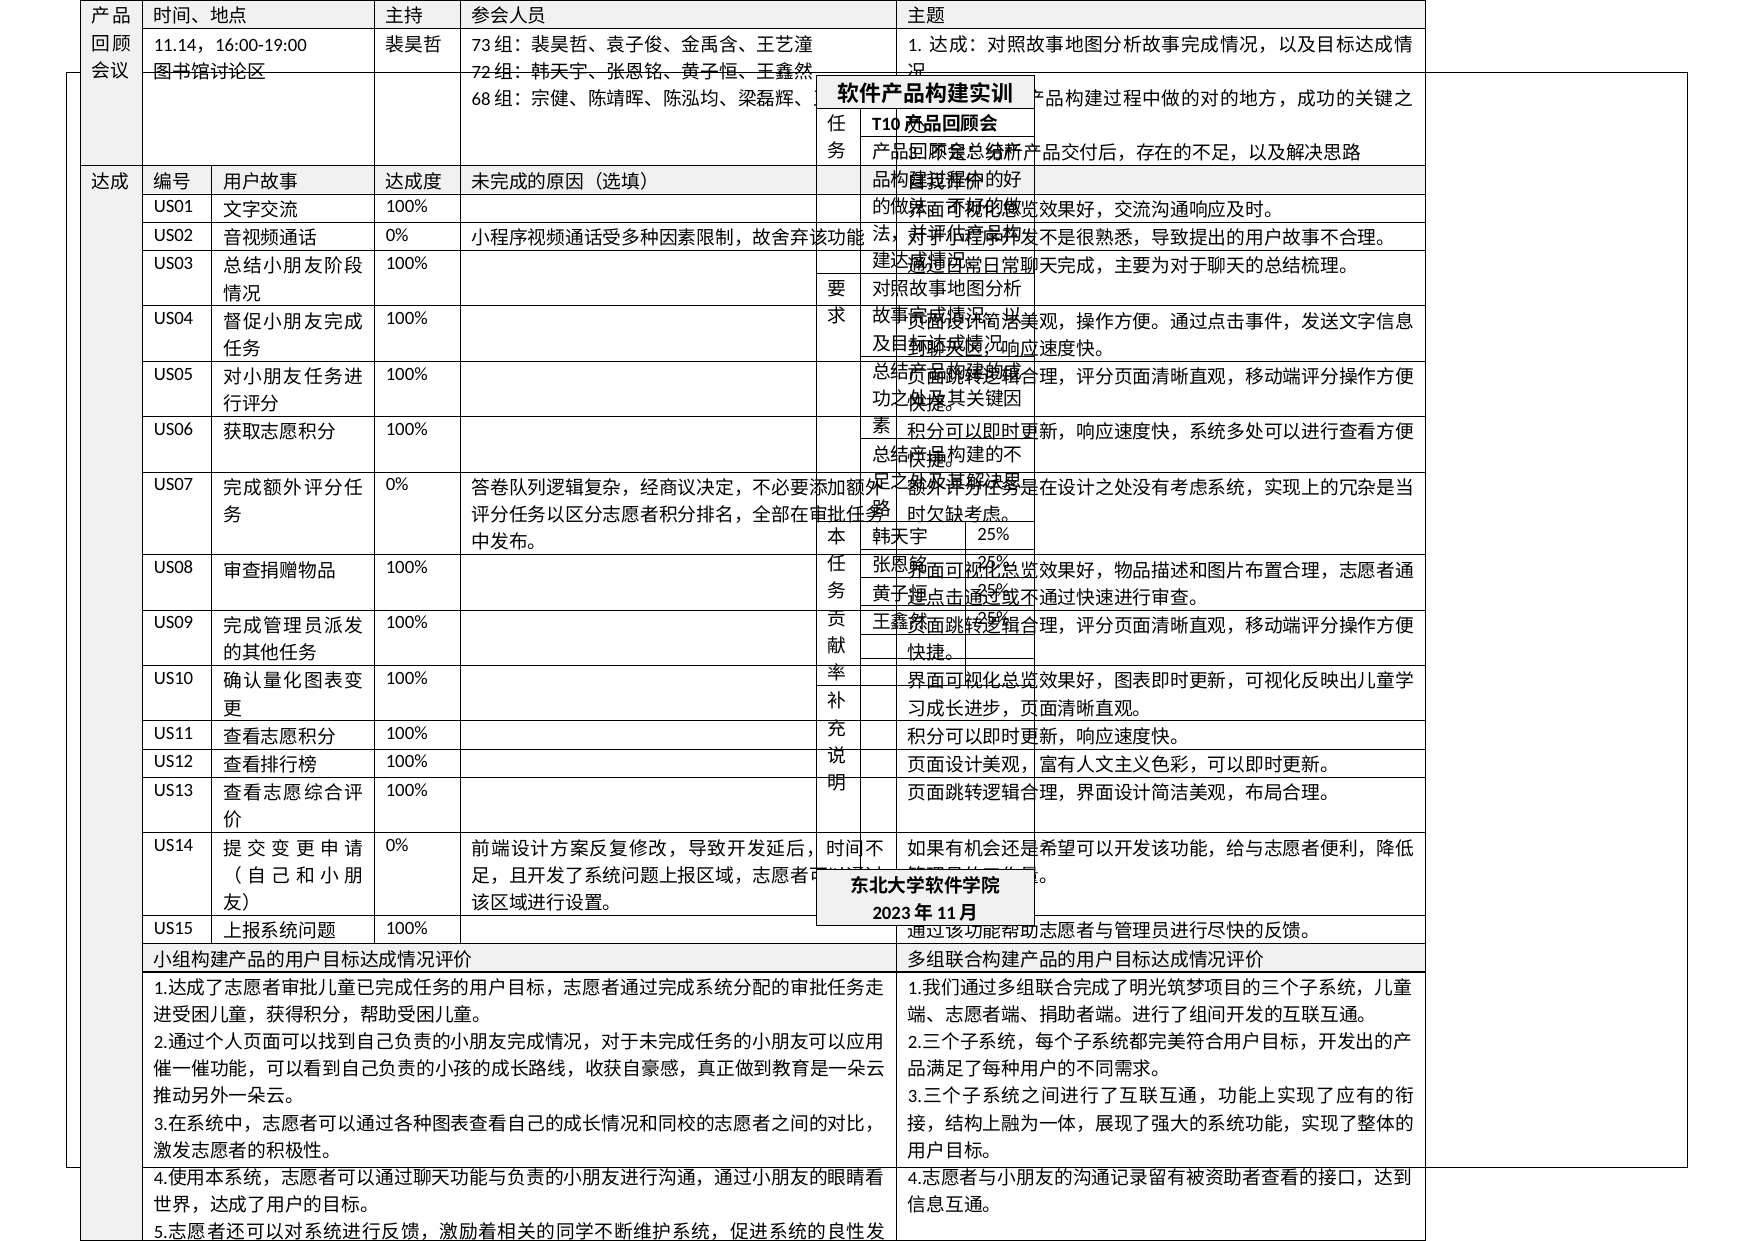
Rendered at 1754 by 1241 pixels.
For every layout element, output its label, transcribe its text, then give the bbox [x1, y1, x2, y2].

table_cell 积分可以即时更新，响应速度快。 [1035, 721, 1425, 749]
table_cell [966, 659, 1034, 685]
table_cell [461, 916, 896, 943]
table_cell 通过该功能帮助志愿者与管理员进行尽快的反馈。 [897, 916, 1425, 943]
table_cell 100% [375, 555, 460, 609]
table_cell 上报系统问题 [212, 916, 374, 943]
table_cell 查看排行榜 [212, 750, 374, 777]
table_cell 达成：对照故事地图分析故事完成情况，以及目标达成情况 成功：分析产品构建过程中做的对的地方，成功的关键之处 不足：分析产品交付后，存在的不足，以及解决思路 [897, 29, 1425, 165]
table_cell [861, 635, 965, 658]
table_cell 提交变更申请（自己和小朋友） [212, 833, 374, 915]
table_header 时间、地点 [143, 1, 374, 28]
table_cell 100% [375, 750, 460, 777]
table_cell 查看志愿综合评价 [212, 778, 374, 832]
table_cell 获取志愿积分 [212, 417, 374, 472]
table_cell US06 [143, 417, 211, 472]
table_cell 小组构建产品的用户目标达成情况评价 [143, 944, 896, 971]
table_cell US11 [143, 721, 211, 749]
table_cell 音视频通话 [212, 223, 374, 250]
table_cell 韩天宇 [861, 522, 965, 549]
table_cell 0% [375, 223, 460, 250]
table_cell 答卷队列逻辑复杂，经商议决定，不必要添加额外评分任务以区分志愿者积分排名，全部在审批任务中发布。 [461, 473, 816, 554]
table_cell [461, 417, 816, 472]
table_header 主题 [897, 1, 1425, 28]
table_cell 补充说明 [817, 686, 860, 869]
table_cell 0% [375, 833, 460, 915]
table_cell 完成管理员派发的其他任务 [212, 611, 374, 665]
table_cell [461, 778, 816, 832]
table_cell 产品回顾会总结产品构建过程中的好的做法、不好的做法，并评估产品构建达成情况。 [861, 137, 1034, 273]
table_header 产品回顾会议 [81, 1, 142, 165]
table_cell US10 [143, 666, 211, 720]
table_cell 界面可视化总览效果好，物品描述和图片布置合理，志愿者通过点击通过或不通过快速进行审查。 [1035, 555, 1425, 609]
table_cell 界面可视化总览效果好，图表即时更新，可视化反映出儿童学习成长进步，页面清晰直观。 [1035, 666, 1425, 720]
table_cell 总结小朋友阶段情况 [212, 251, 374, 305]
table_cell 25% [966, 550, 1034, 577]
table_cell 对于小程序开发不是很熟悉，导致提出的用户故事不合理。 [1035, 223, 1425, 250]
table_cell 积分可以即时更新，响应速度快，系统多处可以进行查看方便快捷。 [1035, 417, 1425, 472]
table_cell [461, 362, 816, 416]
table_cell [861, 659, 965, 685]
table_cell 100% [375, 778, 460, 832]
table_cell 黄子恒 [861, 578, 965, 605]
table_cell 完成额外评分任务 [212, 473, 374, 554]
table_cell US03 [143, 251, 211, 305]
table_cell 东北大学软件学院 2023年11月 [817, 870, 1034, 925]
table_cell 总结产品构建的不足之处及其解决思路 [861, 439, 1034, 521]
table_cell 100% [375, 417, 460, 472]
table_cell US15 [143, 916, 211, 943]
table_cell 达成度 [375, 166, 460, 193]
table_cell 查看志愿积分 [212, 721, 374, 749]
table_cell 通过日常日常聊天完成，主要为对于聊天的总结梳理。 [1035, 251, 1425, 305]
table_cell 100% [375, 362, 460, 416]
table_cell 未完成的原因（选填） [461, 166, 816, 193]
table_cell US09 [143, 611, 211, 665]
table_cell 总结产品构建的成功之处及其关键因素 [861, 357, 1034, 438]
table_cell 审查捐赠物品 [212, 555, 374, 609]
table_cell 要求 [817, 274, 860, 521]
table_cell [461, 306, 816, 361]
table_cell 页面跳转逻辑合理，评分页面清晰直观，移动端评分操作方便快捷。 [1035, 611, 1425, 665]
table_cell US14 [143, 833, 211, 915]
table_cell 王鑫然 [861, 606, 965, 634]
table_cell 自我评价 [1035, 166, 1425, 193]
table_cell 用户故事 [212, 166, 374, 193]
table_cell 达成 [81, 166, 142, 1240]
table_cell 任务 [817, 109, 860, 273]
table_cell US01 [143, 195, 211, 222]
table_cell 73组：裴昊哲、袁子俊、金禹含、王艺潼 72组：韩天宇、张恩铭、黄子恒、王鑫然 68组：宗健、陈靖晖、陈泓均、梁磊辉、王艺铮 [461, 29, 896, 165]
table_cell 确认量化图表变更 [212, 666, 374, 720]
table_cell 1.达成了志愿者审批儿童已完成任务的用户目标，志愿者通过完成系统分配的审批任务走进受困儿童，获得积分，帮助受困儿童。 2.通过个人页面可以找到自己负责的小朋友完成情况，对于未完成任务的小朋友可以应用催一催功能，可以看到自己负责的小孩的成长路线，收获自豪感，真正做到教育是一朵云推动另外一朵云。 3.在系统中，志愿者可以通过各种图表查看自己的成长情况和同校的志愿者之间的对比，激发志愿者的积极性。 4.使用本系统，志愿者可以通过聊天功能与负责的小朋友进行沟通，通过小朋友的眼睛看世界，达成了用户的目标。 5.志愿者还可以对系统进行反馈，激励着相关的同学不断维护系统，促进系统的良性发展。 [143, 973, 896, 1240]
table_cell 25% [966, 606, 1034, 634]
table_cell 11.14，16:00-19:00 图书馆讨论区 [143, 29, 374, 165]
table_header 软件产品构建实训 [817, 76, 1034, 108]
table_header 主持 [375, 1, 460, 28]
table_cell 页面设计简洁美观，操作方便。通过点击事件，发送文字信息到聊天区，响应速度快。 [1035, 306, 1425, 361]
table_cell US13 [143, 778, 211, 832]
table_cell 页面设计美观，富有人文主义色彩，可以即时更新。 [1035, 750, 1425, 777]
table_cell [461, 251, 816, 305]
table_cell 0% [375, 473, 460, 554]
table_cell US12 [143, 750, 211, 777]
table_cell 页面跳转逻辑合理，界面设计简洁美观，布局合理。 [1035, 778, 1425, 832]
table_cell 1.我们通过多组联合完成了明光筑梦项目的三个子系统，儿童端、志愿者端、捐助者端。进行了组间开发的互联互通。 2.三个子系统，每个子系统都完美符合用户目标，开发出的产品满足了每种用户的不同需求。 3.三个子系统之间进行了互联互通，功能上实现了应有的衔接，结构上融为一体，展现了强大的系统功能，实现了整体的用户目标。 4.志愿者与小朋友的沟通记录留有被资助者查看的接口，达到信息互通。 [897, 973, 1425, 1240]
table_cell 编号 [143, 166, 211, 193]
table_cell [966, 635, 1034, 658]
table_cell US04 [143, 306, 211, 361]
table_cell T10 产品回顾会 [861, 109, 1034, 136]
table_cell 25% [966, 578, 1034, 605]
table_cell [461, 721, 816, 749]
table_cell [861, 686, 1034, 869]
table_cell 100% [375, 195, 460, 222]
table_cell 裴昊哲 [375, 29, 460, 165]
table_cell 多组联合构建产品的用户目标达成情况评价 [897, 944, 1425, 971]
table_cell 100% [375, 251, 460, 305]
table_cell 额外评分任务是在设计之处没有考虑系统，实现上的冗杂是当时欠缺考虑。 [1035, 473, 1425, 554]
table_cell 100% [375, 916, 460, 943]
table_cell [461, 750, 816, 777]
table_cell 如果有机会还是希望可以开发该功能，给与志愿者便利，降低管理员的工作量。 [1035, 833, 1425, 915]
table_cell 张恩铭 [861, 550, 965, 577]
table_cell US02 [143, 223, 211, 250]
table_cell [461, 611, 816, 665]
table_cell 督促小朋友完成任务 [212, 306, 374, 361]
table_cell 100% [375, 611, 460, 665]
table_cell [461, 195, 816, 222]
table_cell [461, 555, 816, 609]
table_cell US08 [143, 555, 211, 609]
table_cell US07 [143, 473, 211, 554]
table_cell 25% [966, 522, 1034, 549]
table_cell 本任务贡献率 [817, 522, 860, 685]
table_cell 前端设计方案反复修改，导致开发延后，时间不足，且开发了系统问题上报区域，志愿者可以通过该区域进行设置。 [461, 833, 816, 915]
table_cell [461, 666, 816, 720]
table_cell 小程序视频通话受多种因素限制，故舍弃该功能 [461, 223, 816, 250]
table_cell 界面可视化总览效果好，交流沟通响应及时。 [1035, 195, 1425, 222]
table_cell 页面跳转逻辑合理，评分页面清晰直观，移动端评分操作方便快捷。 [1035, 362, 1425, 416]
table_cell 100% [375, 666, 460, 720]
table_cell US05 [143, 362, 211, 416]
table_cell 100% [375, 721, 460, 749]
table_cell 文字交流 [212, 195, 374, 222]
table_cell 对小朋友任务进行评分 [212, 362, 374, 416]
table_cell 对照故事地图分析故事完成情况，以及目标达成情况 [861, 274, 1034, 356]
table_header 参会人员 [461, 1, 896, 28]
table_cell 100% [375, 306, 460, 361]
